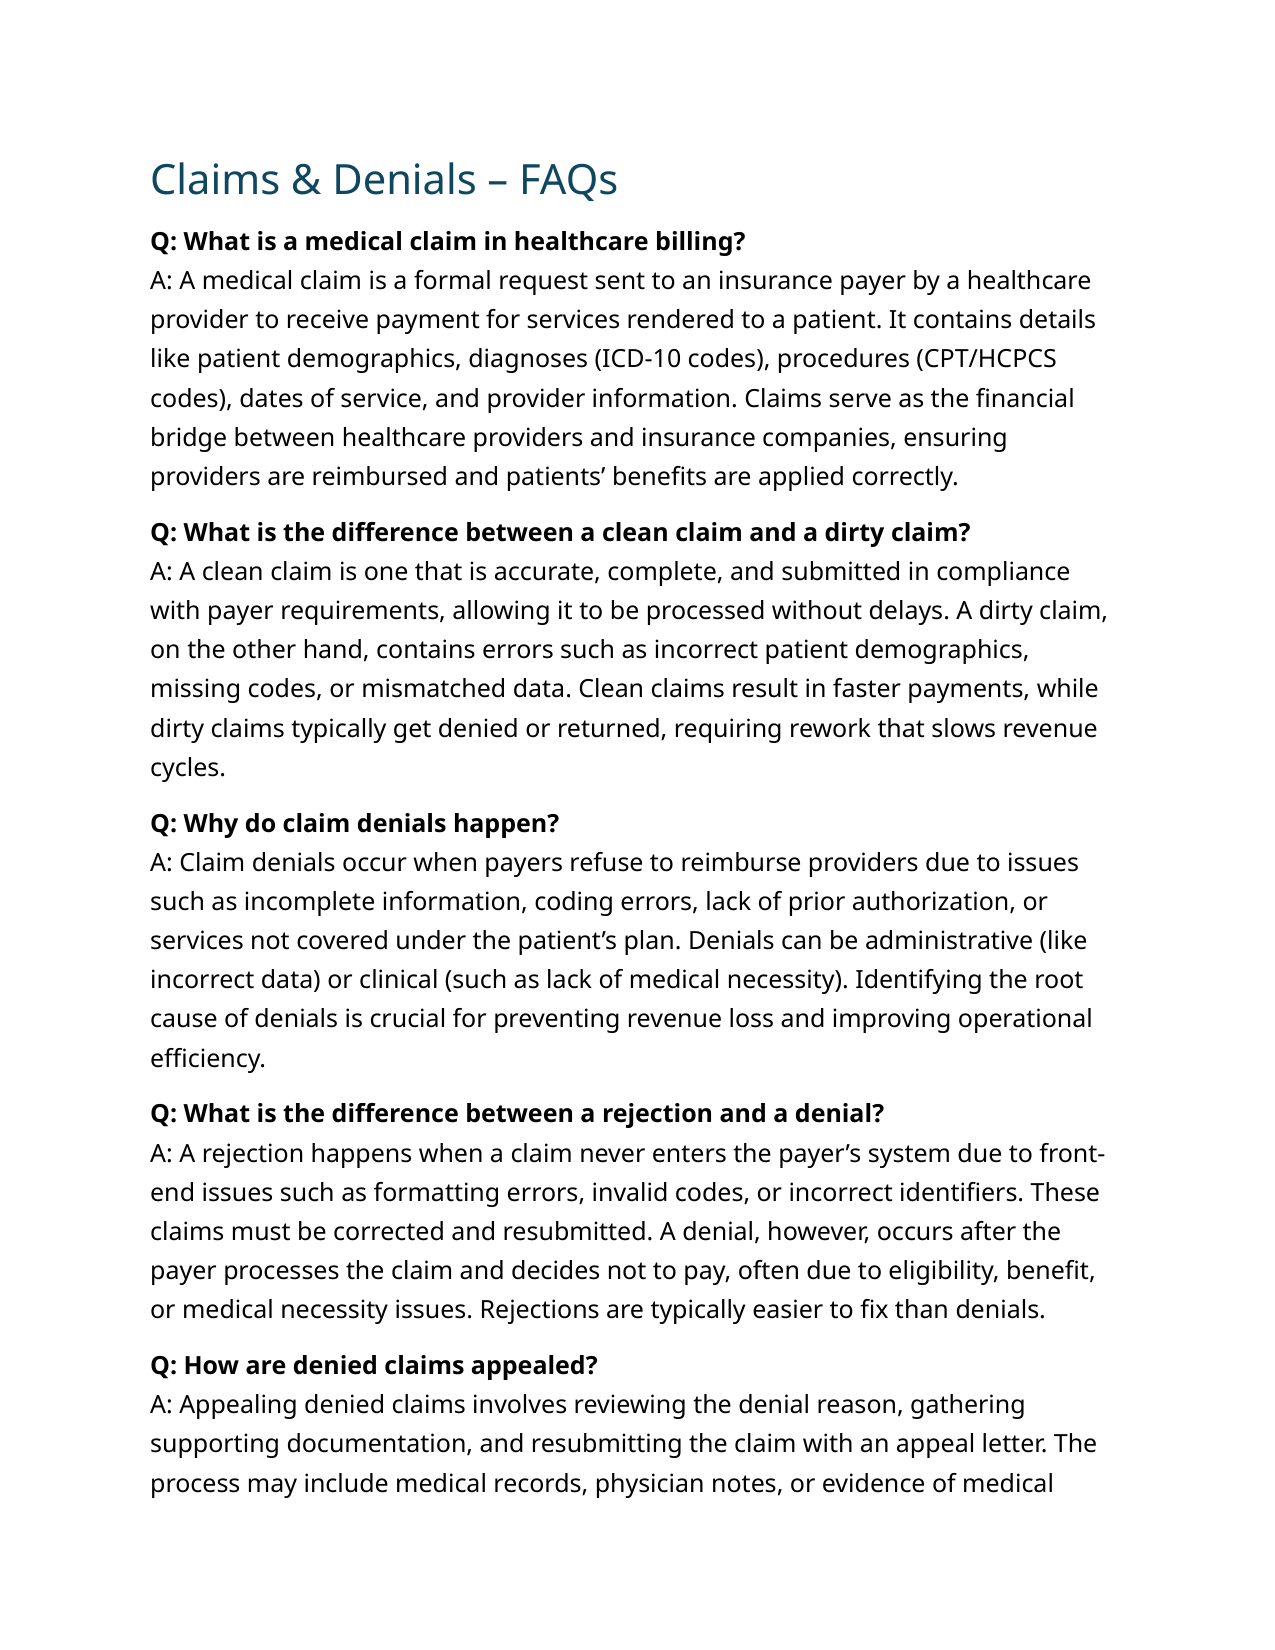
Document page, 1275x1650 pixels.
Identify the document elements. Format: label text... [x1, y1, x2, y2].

text Q: Why do claim denials happen? A: Claim denials occur when payers refuse to reimburse providers due to issues such as incomplete information, coding errors, lack of prior authorization, or services not covered under the patient’s plan. Denials can be administrative (like incorrect data) or clinical (such as lack of medical necessity). Identifying the root cause of denials is crucial for preventing revenue loss and improving operational efficiency. [150, 805, 1125, 1074]
text Q: What is a medical claim in healthcare billing? A: A medical claim is a formal request sent to an insurance payer by a healthcare provider to receive payment for services rendered to a patient. It contains details like patient demographics, diagnoses (ICD-10 codes), procedures (CPT/HCPCS codes), dates of service, and provider information. Claims serve as the financial bridge between healthcare providers and insurance companies, ensuring providers are reimbursed and patients’ benefits are applied correctly. [150, 223, 1125, 493]
text Q: What is the difference between a rejection and a denial? A: A rejection happens when a claim never enters the payer’s system due to front-end issues such as formatting errors, invalid codes, or incorrect identifiers. These claims must be corrected and resubmitted. A denial, however, occurs after the payer processes the claim and decides not to pay, often due to eligibility, benefit, or medical necessity issues. Rejections are typically easier to fix than denials. [150, 1096, 1125, 1326]
subtitle Claims & Denials – FAQs [150, 150, 1125, 207]
text Q: What is the difference between a clean claim and a dirty claim? A: A clean claim is one that is accurate, complete, and submitted in compliance with payer requirements, allowing it to be processed without delays. A dirty claim, on the other hand, contains errors such as incorrect patient demographics, missing codes, or mismatched data. Clean claims result in faster payments, while dirty claims typically get denied or returned, requiring rework that slows revenue cycles. [150, 514, 1125, 783]
